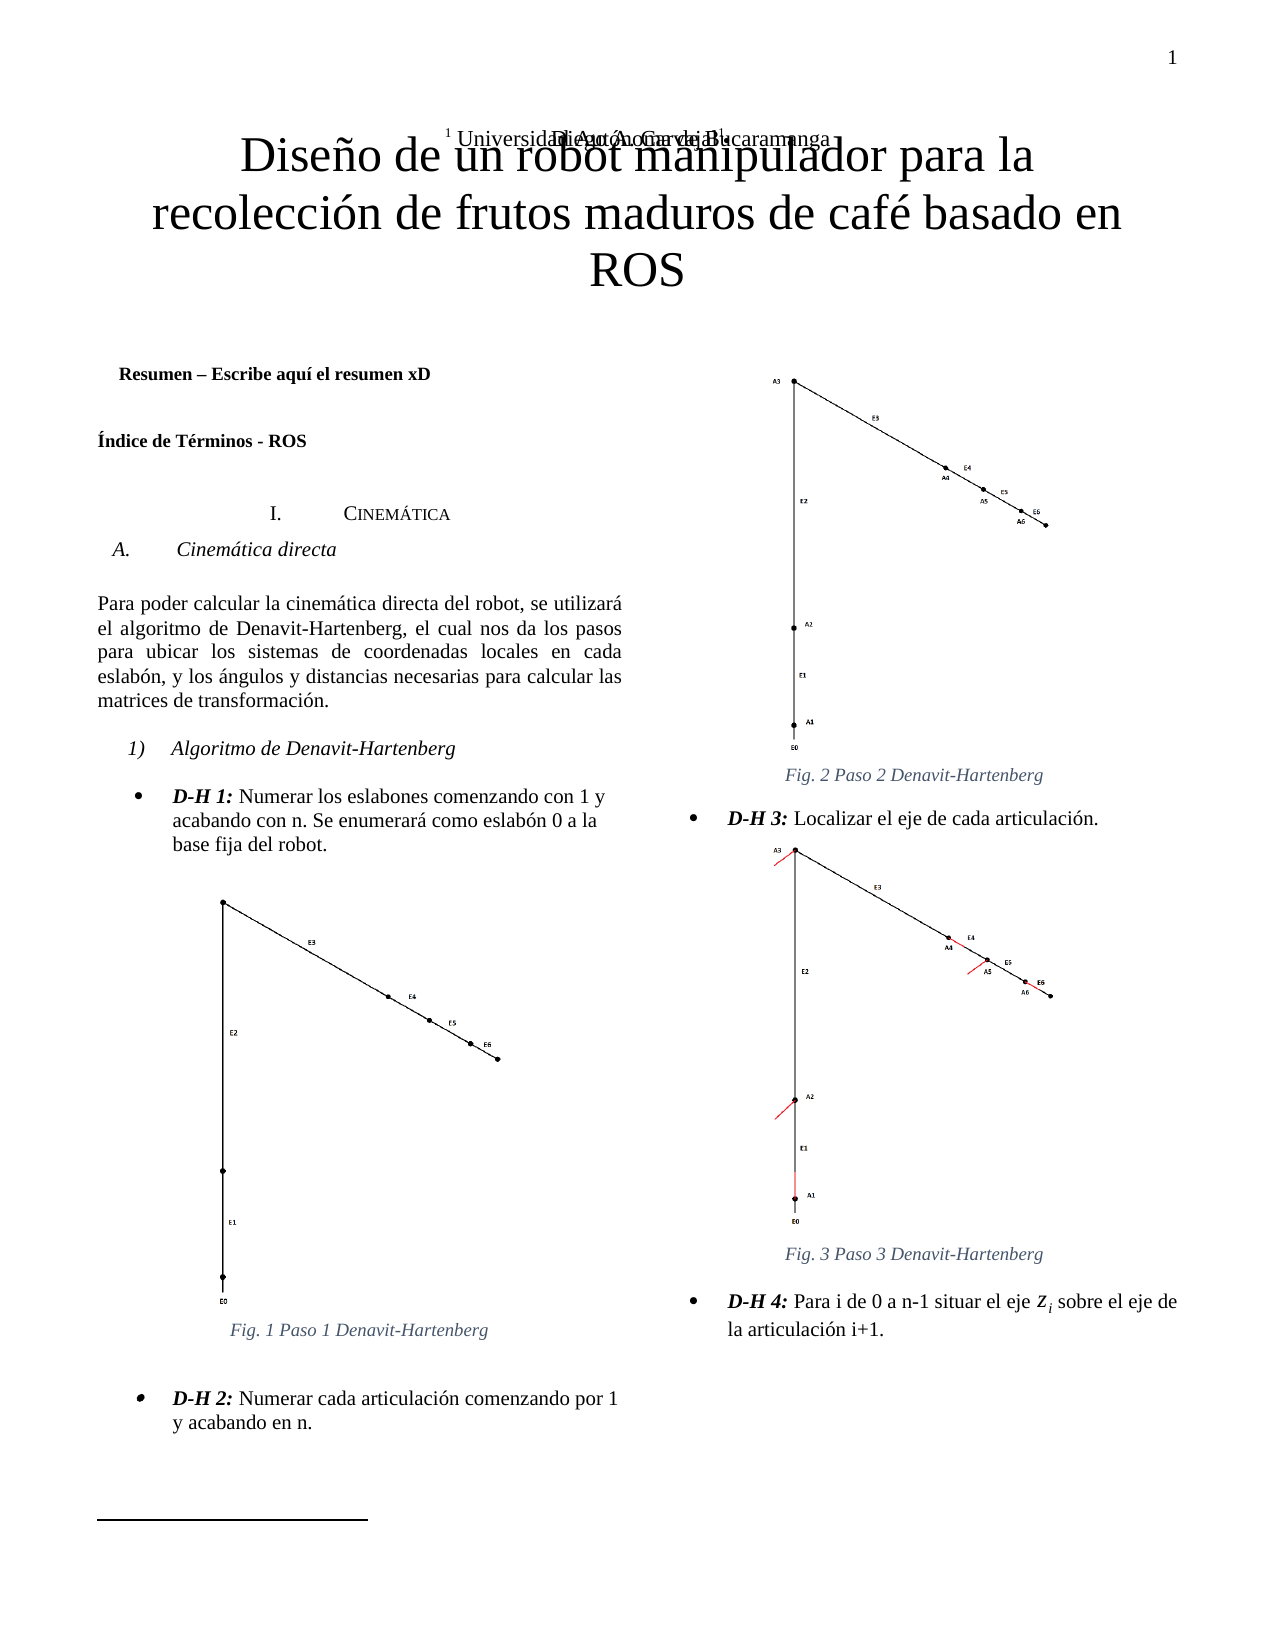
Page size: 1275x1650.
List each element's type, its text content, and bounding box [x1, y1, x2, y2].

list D-H 3: Localizar el eje de cada articulación. [690, 806, 1177, 830]
subtitle Cinemática directa [112, 537, 622, 561]
title Diseño de un robot manipulador para la recolección de frutos maduros de café basado en ROS [150, 125, 1125, 297]
list D-H 1: Numerar los eslabones comenzando con 1 y acabando con n. Se enumerará como eslabón 0 a la base fija del robot. [135, 784, 622, 856]
list D-H 2: Numerar cada articulación comenzando por 1 y acabando en n. [135, 1386, 622, 1434]
picture [194, 880, 526, 1320]
picture [752, 830, 1078, 1243]
text Resumen – Escribe aquí el resumen xD [97, 363, 622, 384]
subtitle Algoritmo de Denavit-Hartenberg [127, 736, 622, 760]
text Índice de Términos - ROS [97, 430, 622, 451]
subtitle Cinemática [97, 500, 622, 524]
text Para poder calcular la cinemática directa del robot, se utilizará el algoritmo de Denavit-Hartenberg, el cual nos da los pasos para ubicar los sistemas de coordenadas locales en cada eslabón, y los ángulos y distancias necesarias para calcular las matrices de transformación. [97, 591, 622, 712]
text 1 Universidad Autónoma de Bucaramanga [165, 125, 1110, 151]
list D-H 4: Para i de 0 a n-1 situar el eje sobre el eje de la articulación i+1. [690, 1285, 1177, 1341]
picture [759, 362, 1071, 764]
